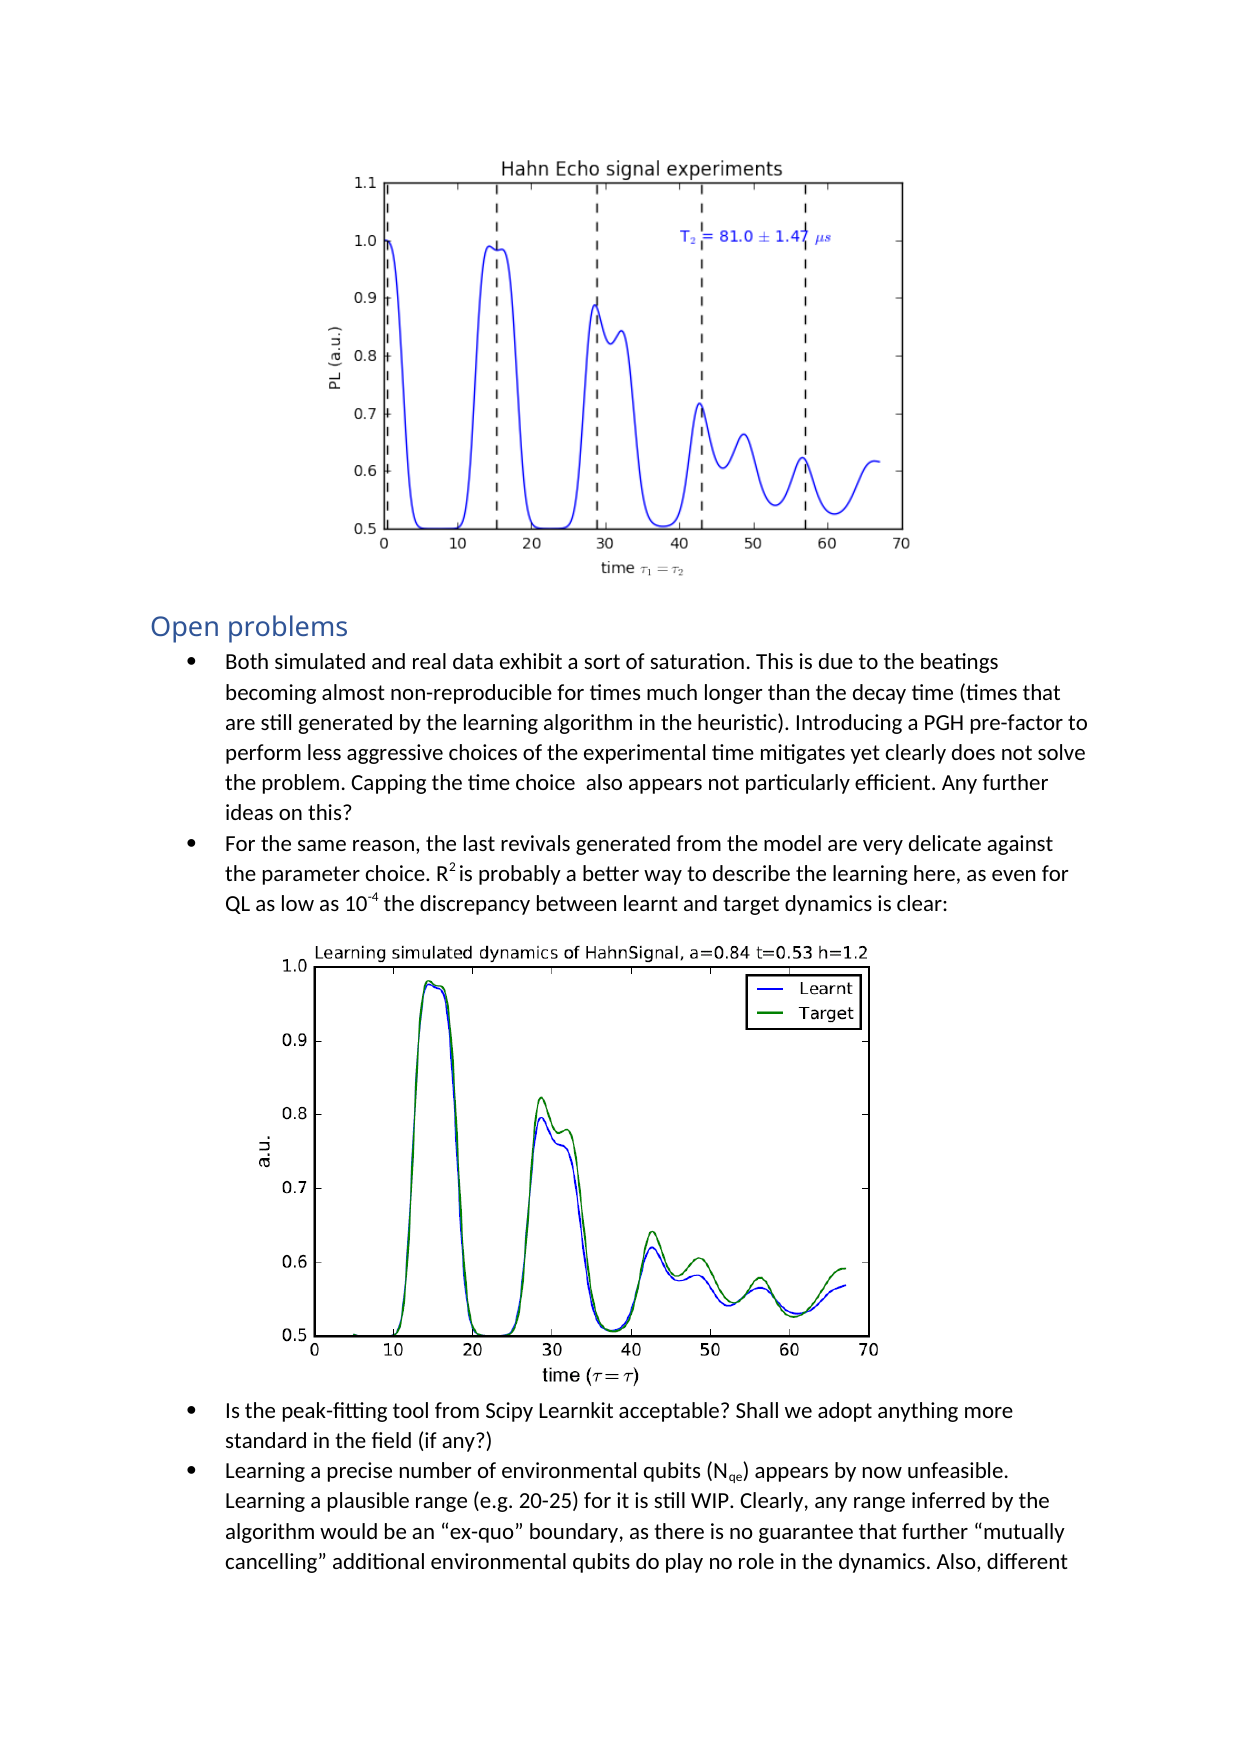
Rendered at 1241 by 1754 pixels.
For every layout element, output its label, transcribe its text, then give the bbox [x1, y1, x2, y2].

subtitle Open problems [150, 608, 1090, 644]
list Is the peak-fitting tool from Scipy Learnkit acceptable? Shall we adopt anything more standard in the field (if any?) [187, 1396, 1090, 1454]
picture [318, 150, 922, 589]
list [187, 1456, 1090, 1575]
list For the same reason, the last revivals generated from the model are very delicate against the parameter choice. R2 is probably a better way to describe the learning here, as even for QL as low as 10-4 the discrepancy between learnt and target dynamics is clear: [187, 829, 1090, 1394]
list Both simulated and real data exhibit a sort of saturation. This is due to the beatings becoming almost non-reproducible for times much longer than the decay time (times that are still generated by the learning algorithm in the heuristic). Introducing a PGH pre-factor to perform less aggressive choices of the experimental time mitigates yet clearly does not solve the problem. Capping the time choice also appears not particularly efficient. Any further ideas on this? [187, 647, 1090, 826]
